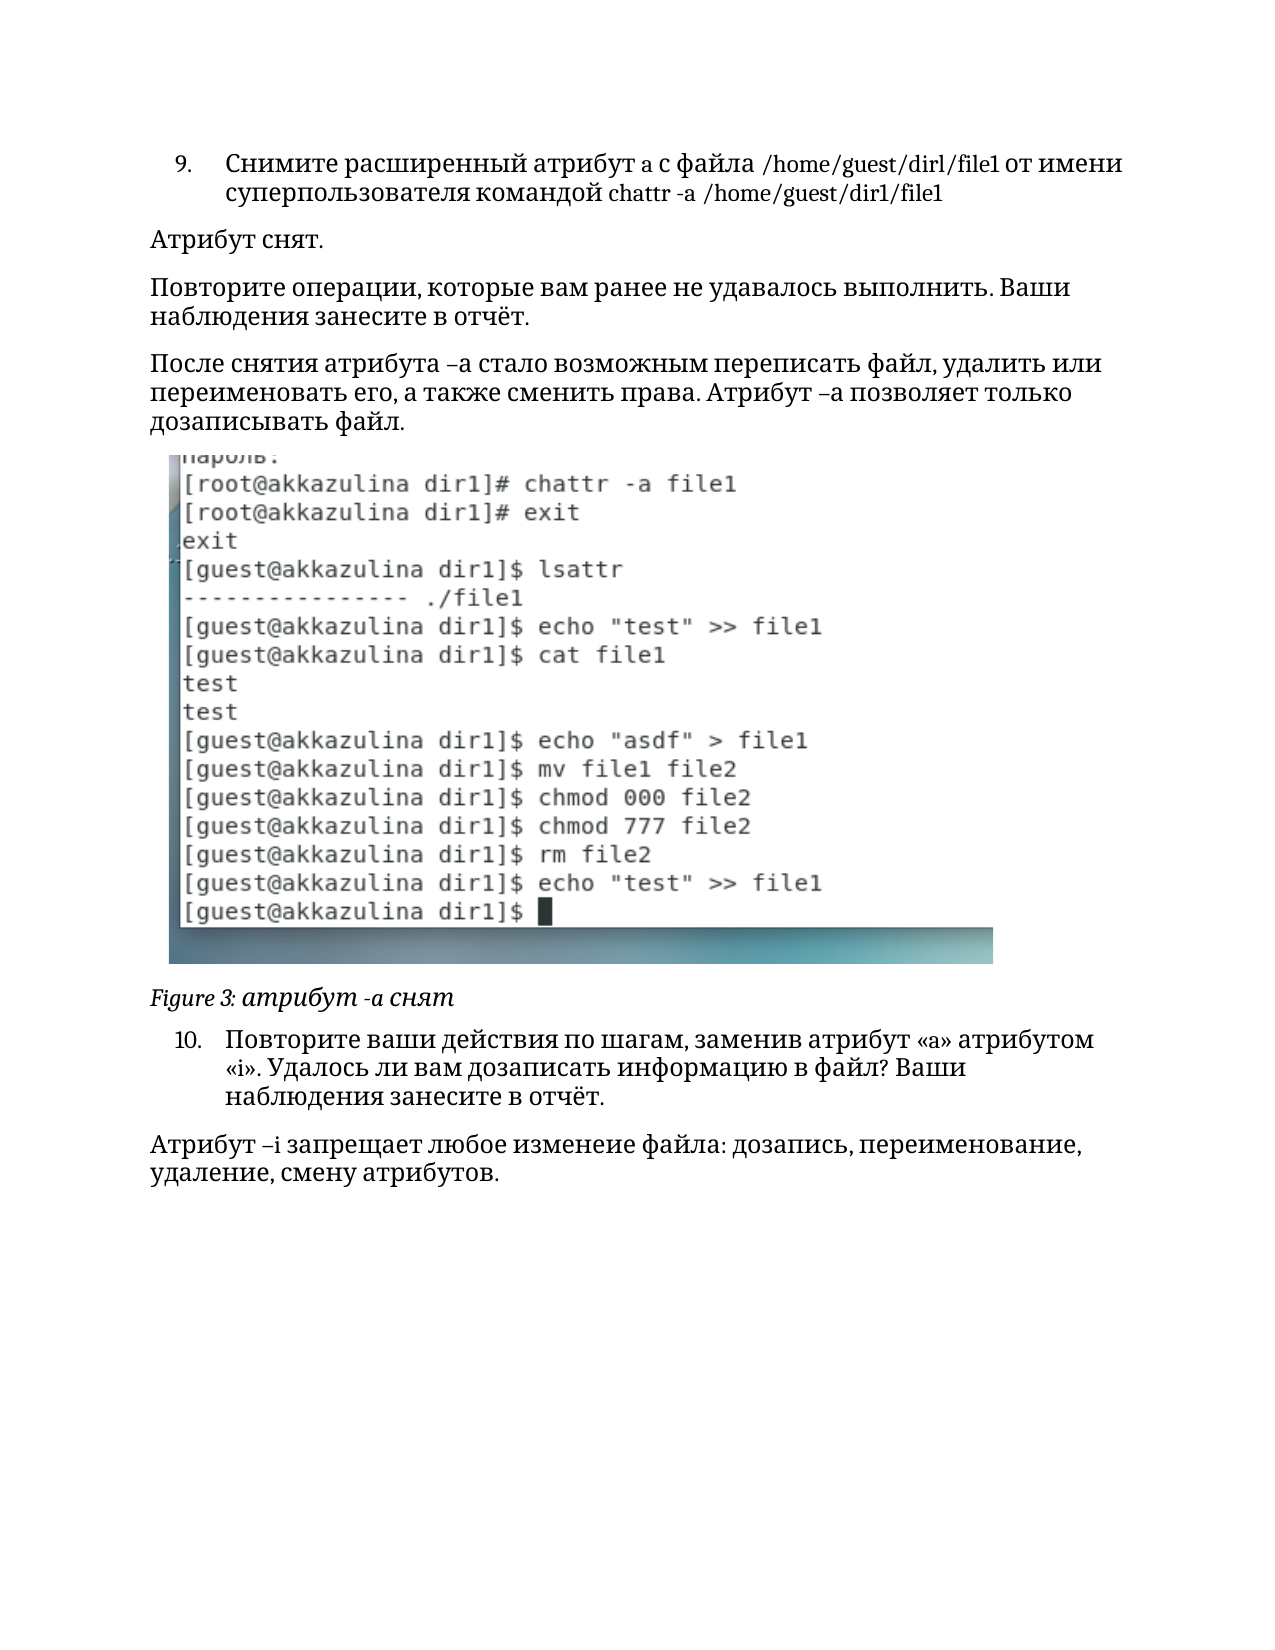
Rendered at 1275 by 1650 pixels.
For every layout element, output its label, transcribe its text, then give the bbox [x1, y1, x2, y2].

text Атрибут снят. [150, 226, 1125, 255]
list Повторите ваши действия по шагам, заменив атрибут «a» атрибутом «i». Удалось ли вам дозаписать информацию в файл? Ваши наблюдения занесите в отчёт. [175, 1026, 1125, 1112]
text Повторите операции, которые вам ранее не удавалось выполнить. Ваши наблюдения занесите в отчёт. [150, 274, 1125, 331]
picture [168, 455, 994, 964]
list Снимите расширенный атрибут a с файла /home/guest/dirl/file1 от имени суперпользователя командой chattr -a /home/guest/dir1/file1 [175, 150, 1125, 207]
text Figure 3: атрибут -a снят [150, 984, 1125, 1013]
text Атрибут –i запрещает любое изменеие файла: дозапись, переименование, удаление, смену атрибутов. [150, 1131, 1125, 1188]
text После снятия атрибута –а стало возможным переписать файл, удалить или переименовать его, а также сменить права. Атрибут –а позволяет только дозаписывать файл. [150, 350, 1125, 436]
